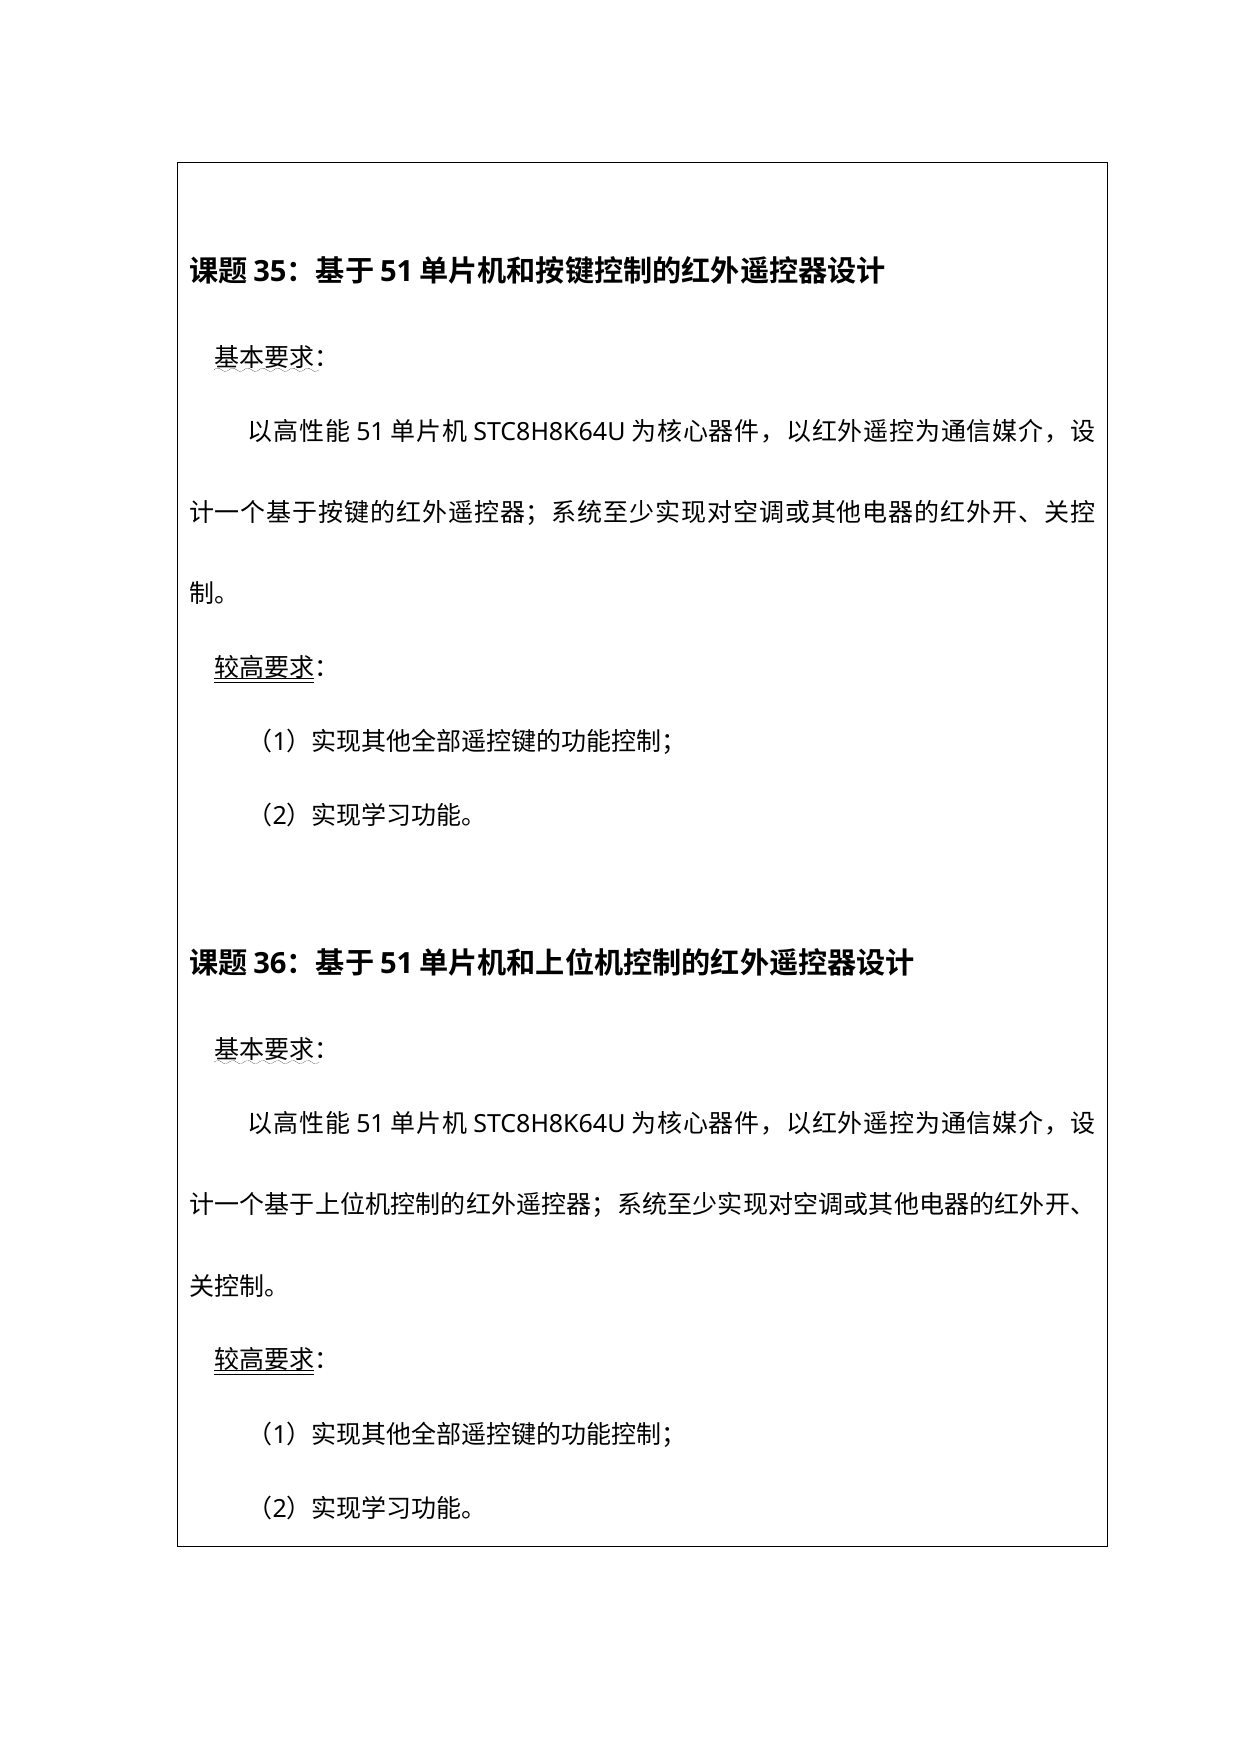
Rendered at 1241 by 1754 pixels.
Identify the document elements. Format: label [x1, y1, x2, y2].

table_header [178, 163, 1107, 1546]
